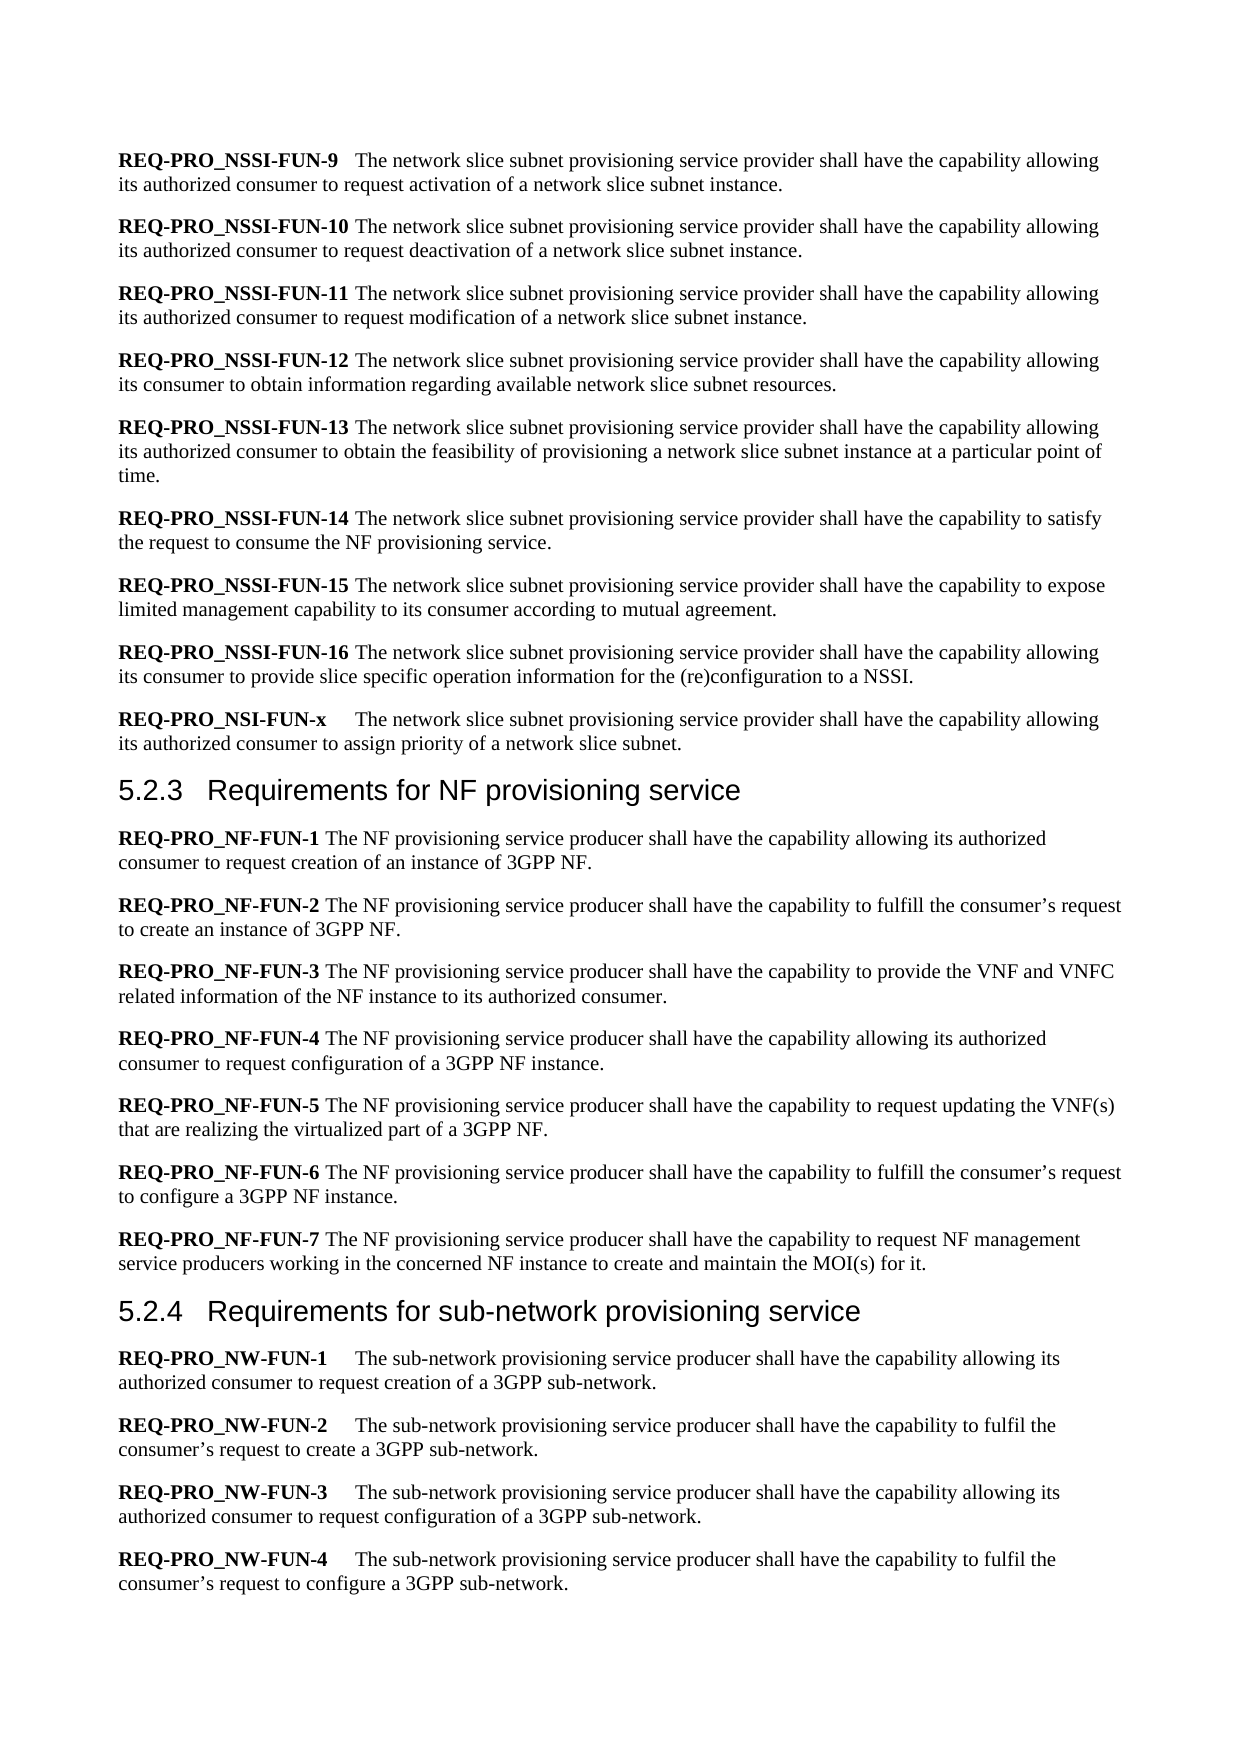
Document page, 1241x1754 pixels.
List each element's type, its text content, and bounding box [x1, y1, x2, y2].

text REQ-PRO_NSSI-FUN-9 The network slice subnet provisioning service provider shall have the capability allowing its authorized consumer to request activation of a network slice subnet instance. [118, 147, 1122, 196]
text REQ-PRO_NF-FUN-4 The NF provisioning service producer shall have the capability allowing its authorized consumer to request configuration of a 3GPP NF instance. [118, 1026, 1122, 1074]
text REQ-PRO_NSSI-FUN-10 The network slice subnet provisioning service provider shall have the capability allowing its authorized consumer to request deactivation of a network slice subnet instance. [118, 214, 1122, 262]
text REQ-PRO_NSSI-FUN-16 The network slice subnet provisioning service provider shall have the capability allowing its consumer to provide slice specific operation information for the (re)configuration to a NSSI. [118, 640, 1122, 688]
text REQ-PRO_NSI-FUN-x The network slice subnet provisioning service provider shall have the capability allowing its authorized consumer to assign priority of a network slice subnet. [118, 707, 1122, 755]
text REQ-PRO_NW-FUN-4 The sub-network provisioning service producer shall have the capability to fulfil the consumer’s request to configure a 3GPP sub-network. [118, 1547, 1122, 1595]
text REQ-PRO_NF-FUN-2 The NF provisioning service producer shall have the capability to fulfill the consumer’s request to create an instance of 3GPP NF. [118, 893, 1122, 941]
text REQ-PRO_NSSI-FUN-13 The network slice subnet provisioning service provider shall have the capability allowing its authorized consumer to obtain the feasibility of provisioning a network slice subnet instance at a particular point of time. [118, 415, 1122, 487]
text REQ-PRO_NSSI-FUN-14 The network slice subnet provisioning service provider shall have the capability to satisfy the request to consume the NF provisioning service. [118, 506, 1122, 554]
text REQ-PRO_NW-FUN-1 The sub-network provisioning service producer shall have the capability allowing its authorized consumer to request creation of a 3GPP sub-network. [118, 1346, 1122, 1394]
text REQ-PRO_NF-FUN-5 The NF provisioning service producer shall have the capability to request updating the VNF(s) that are realizing the virtualized part of a 3GPP NF. [118, 1093, 1122, 1141]
text REQ-PRO_NF-FUN-6 The NF provisioning service producer shall have the capability to fulfill the consumer’s request to configure a 3GPP NF instance. [118, 1160, 1122, 1208]
text REQ-PRO_NF-FUN-7 The NF provisioning service producer shall have the capability to request NF management service producers working in the concerned NF instance to create and maintain the MOI(s) for it. [118, 1227, 1122, 1275]
text REQ-PRO_NW-FUN-2 The sub-network provisioning service producer shall have the capability to fulfil the consumer’s request to create a 3GPP sub-network. [118, 1413, 1122, 1461]
text REQ-PRO_NF-FUN-3 The NF provisioning service producer shall have the capability to provide the VNF and VNFC related information of the NF instance to its authorized consumer. [118, 959, 1122, 1008]
subtitle 5.2.3 Requirements for NF provisioning service [118, 773, 1122, 807]
text REQ-PRO_NF-FUN-1 The NF provisioning service producer shall have the capability allowing its authorized consumer to request creation of an instance of 3GPP NF. [118, 826, 1122, 874]
text REQ-PRO_NSSI-FUN-12 The network slice subnet provisioning service provider shall have the capability allowing its consumer to obtain information regarding available network slice subnet resources. [118, 348, 1122, 396]
subtitle 5.2.4 Requirements for sub-network provisioning service [118, 1294, 1122, 1327]
text REQ-PRO_NSSI-FUN-11 The network slice subnet provisioning service provider shall have the capability allowing its authorized consumer to request modification of a network slice subnet instance. [118, 281, 1122, 329]
text REQ-PRO_NSSI-FUN-15 The network slice subnet provisioning service provider shall have the capability to expose limited management capability to its consumer according to mutual agreement. [118, 573, 1122, 621]
text REQ-PRO_NW-FUN-3 The sub-network provisioning service producer shall have the capability allowing its authorized consumer to request configuration of a 3GPP sub-network. [118, 1480, 1122, 1528]
